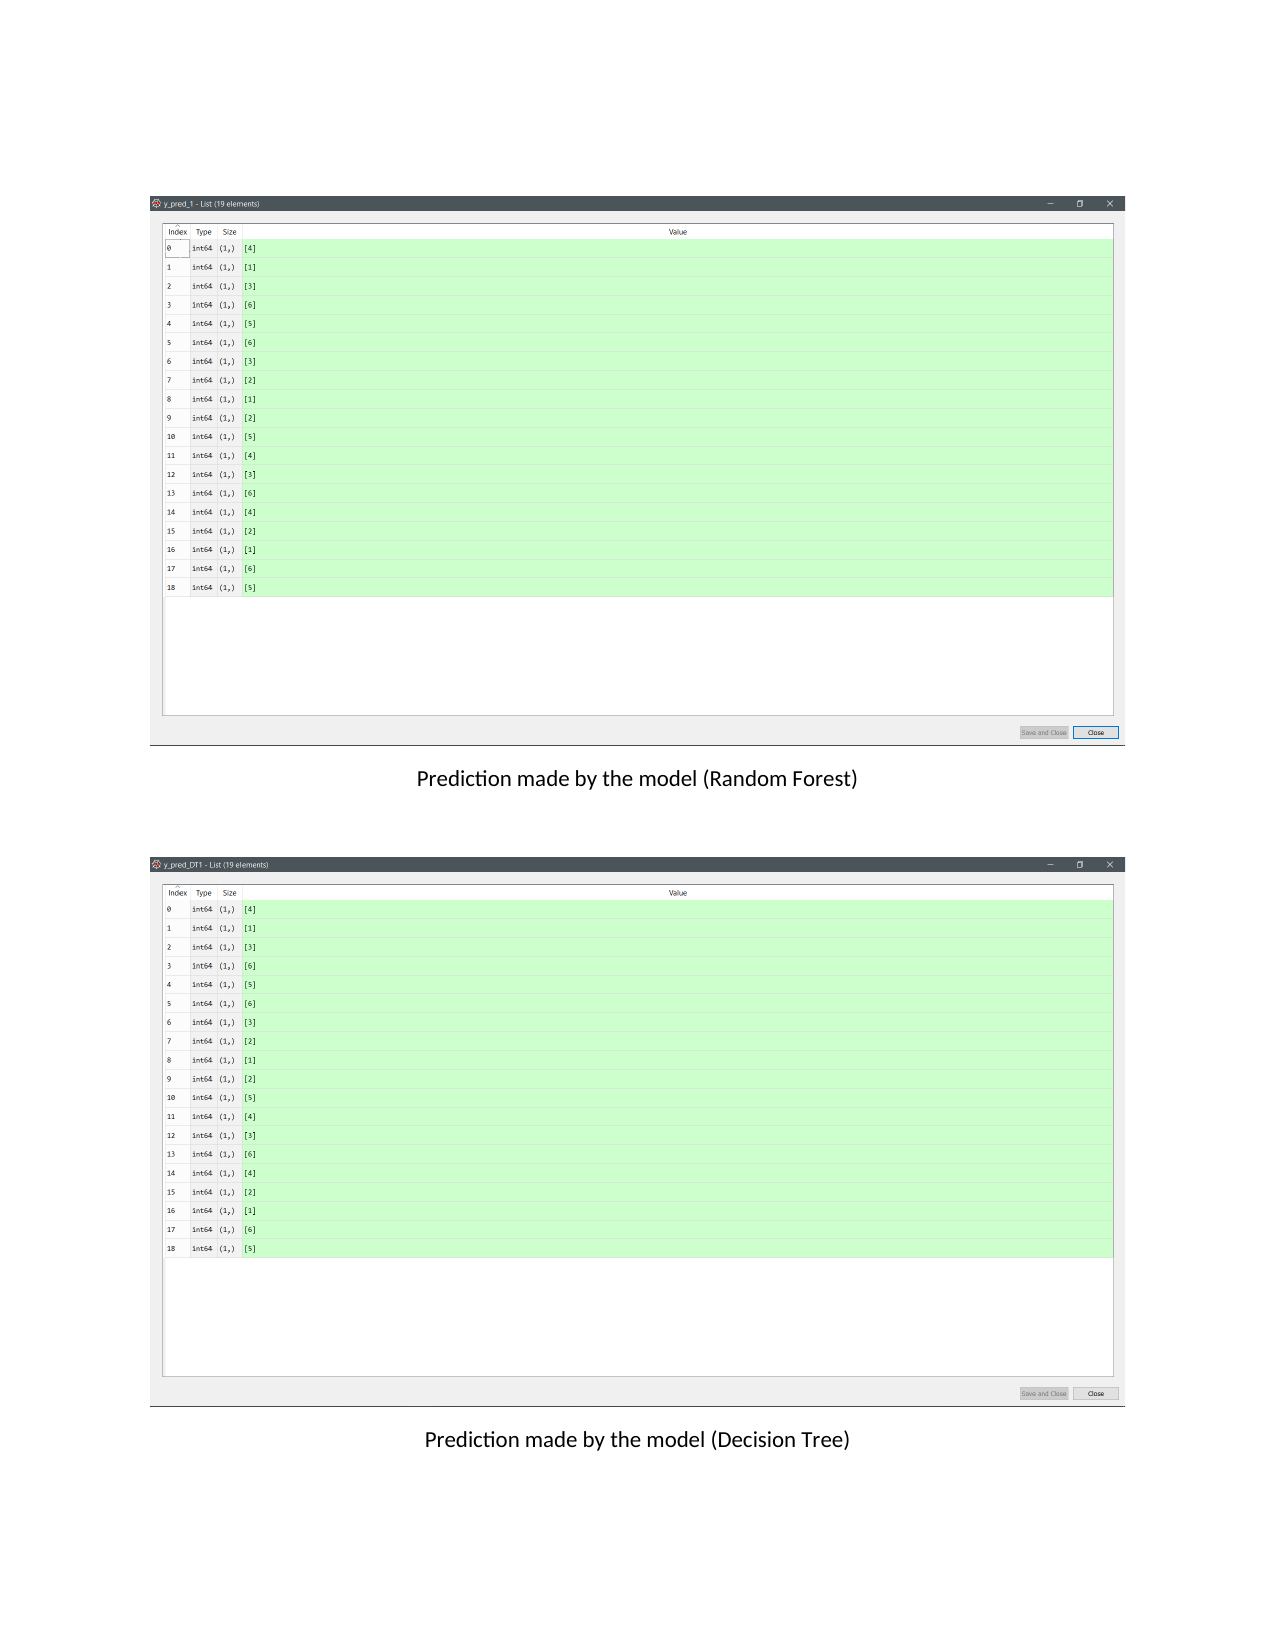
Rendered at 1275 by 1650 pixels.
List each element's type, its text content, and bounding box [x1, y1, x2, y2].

text Prediction made by the model (Decision Tree) [150, 1425, 1125, 1453]
picture [150, 196, 1125, 746]
picture [150, 857, 1125, 1407]
text Prediction made by the model (Random Forest) [150, 764, 1125, 792]
